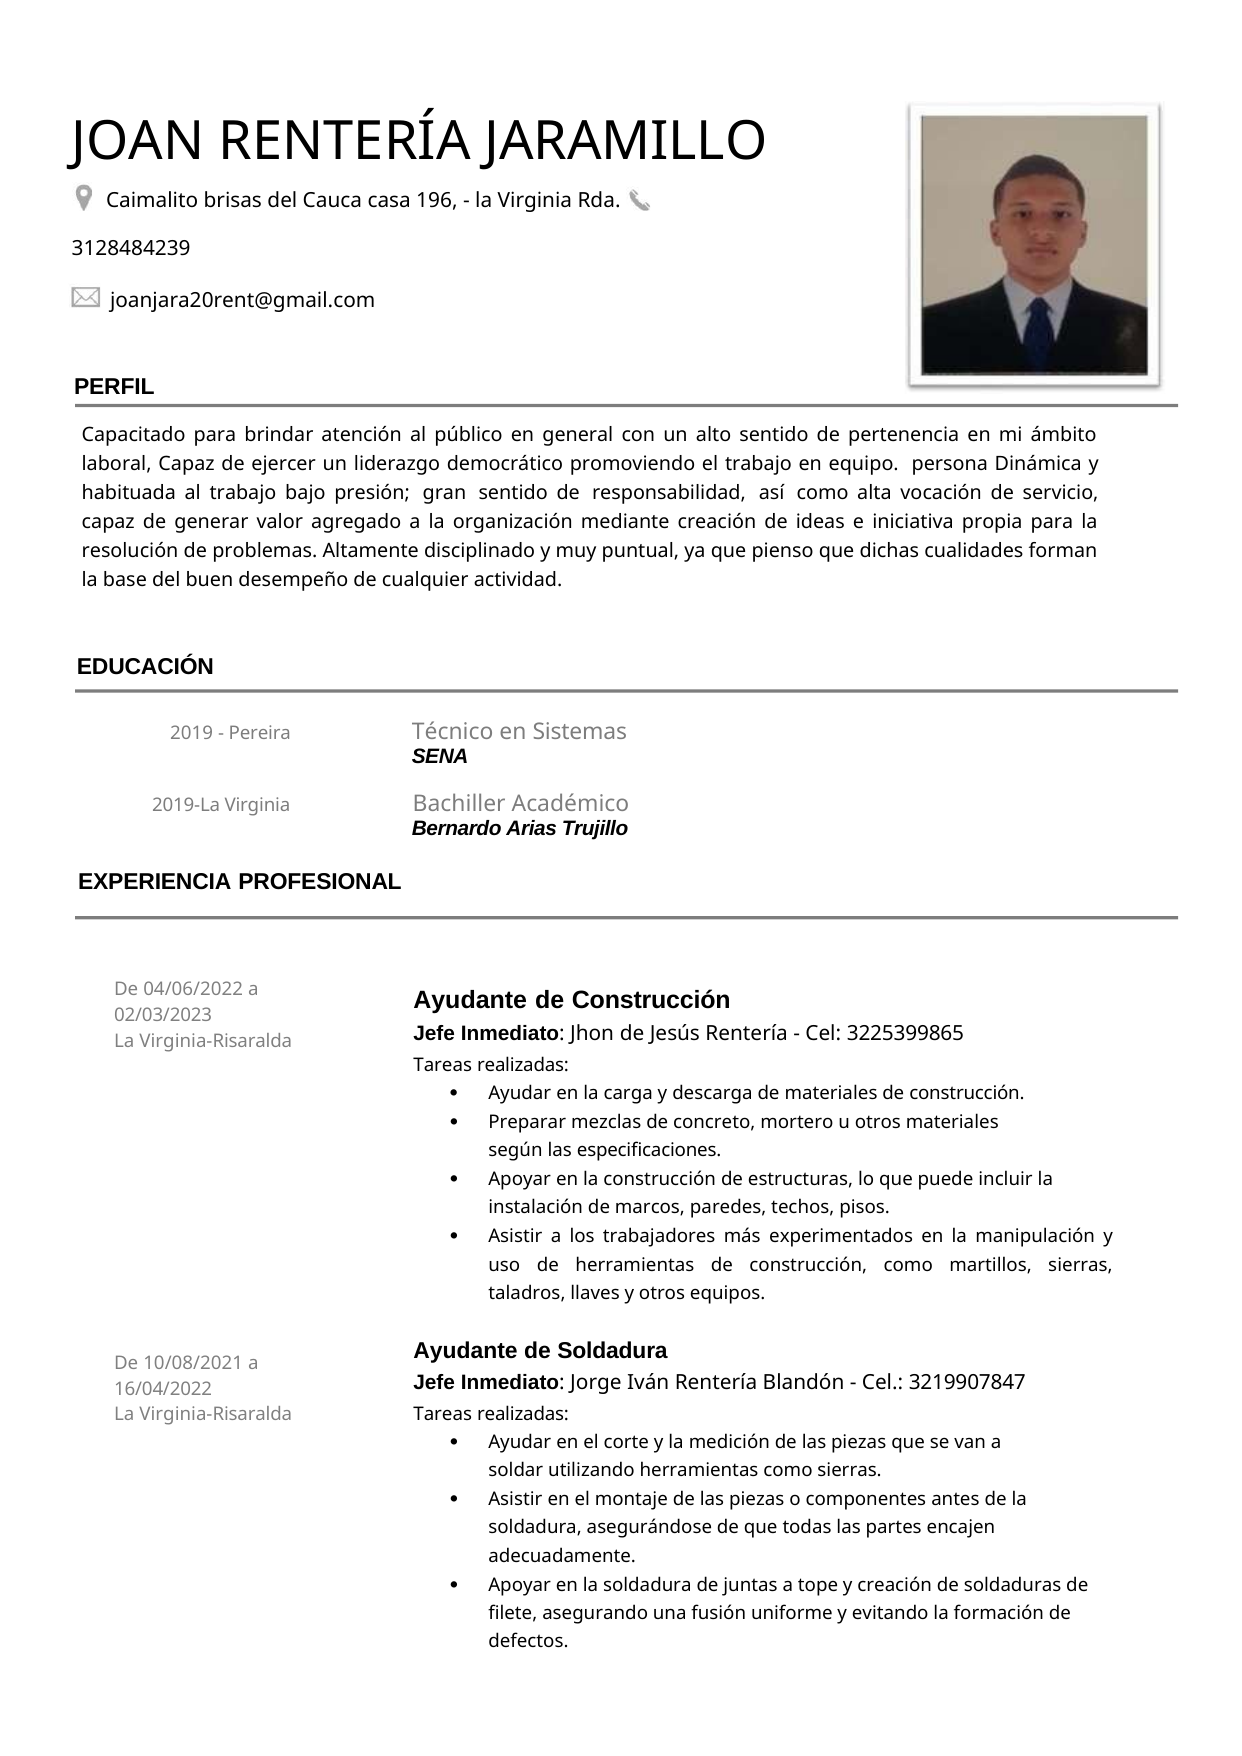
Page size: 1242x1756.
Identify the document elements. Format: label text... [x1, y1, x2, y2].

list Apoyar en la construcción de estructuras, lo que puede incluir la instalación de marcos, paredes, techos, pisos. [451, 1165, 1116, 1219]
text Capacitado para brindar atención al público en general con un alto sentido de pertenencia en mi ámbito laboral, Capaz de ejercer un liderazgo democrático promoviendo el trabajo en equipo. persona Dinámica y habituada al trabajo bajo presión; gran sentido de responsabilidad, así como alta vocación de servicio, capaz de generar valor agregado a la organización mediante creación de ideas e iniciativa propia para la resolución de problemas. Altamente disciplinado y muy puntual, ya que pienso que dichas cualidades forman la base del buen desempeño de cualquier actividad. [81, 420, 1099, 592]
subtitle PERFIL [74, 373, 1168, 399]
picture [626, 186, 650, 211]
text 2019-La Virginia Bachiller Académico [134, 793, 1168, 816]
list Asistir en el montaje de las piezas o componentes antes de la soldadura, asegurándose de que todas las partes encajen adecuadamente. [451, 1486, 1096, 1568]
text Tareas realizadas: [413, 1051, 1168, 1076]
text Jefe Inmediato: Jhon de Jesús Rentería - Cel: 3225399865 [413, 1018, 1168, 1047]
picture [904, 101, 1166, 394]
subtitle EXPERIENCIA PROFESIONAL [78, 868, 1168, 894]
list Asistir a los trabajadores más experimentados en la manipulación y uso de herramientas de construcción, como martillos, sierras, taladros, llaves y otros equipos. [451, 1222, 1113, 1305]
text La Virginia-Risaralda [114, 1401, 350, 1426]
title JOAN RENTERÍA JARAMILLO [72, 101, 904, 175]
text joanjara20rent@gmail.com [68, 284, 904, 315]
text Ayudante de Construcción [413, 985, 1168, 1014]
text SENA [412, 745, 1168, 769]
picture [68, 283, 101, 308]
text Jefe Inmediato: Jorge Iván Rentería Blandón - Cel.: 3219907847 [413, 1367, 1168, 1396]
subtitle EDUCACIÓN [77, 653, 1168, 679]
list Preparar mezclas de concreto, mortero u otros materiales según las especificaciones. [451, 1108, 1054, 1162]
text De 04/06/2022 a 02/03/2023 [114, 976, 350, 1027]
list Ayudar en la carga y descarga de materiales de construcción. [450, 1079, 1168, 1105]
list Ayudar en el corte y la medición de las piezas que se van a soldar utilizando herramientas como sierras. [451, 1428, 1040, 1482]
list Apoyar en la soldadura de juntas a tope y creación de soldaduras de filete, asegurando una fusión uniforme y evitando la formación de defectos. [451, 1571, 1122, 1652]
text La Virginia-Risaralda [114, 1027, 350, 1052]
text 2019 - Pereira Técnico en Sistemas [170, 719, 1168, 745]
picture [72, 182, 93, 211]
text Bernardo Arias Trujillo [412, 816, 1168, 840]
text De 10/08/2021 a 16/04/2022 [114, 1349, 350, 1400]
text Caimalito brisas del Cauca casa 196, - la Virginia Rda. 3128484239 [71, 183, 692, 262]
subtitle Ayudante de Soldadura [413, 1337, 1168, 1363]
text Tareas realizadas: [413, 1400, 1168, 1425]
